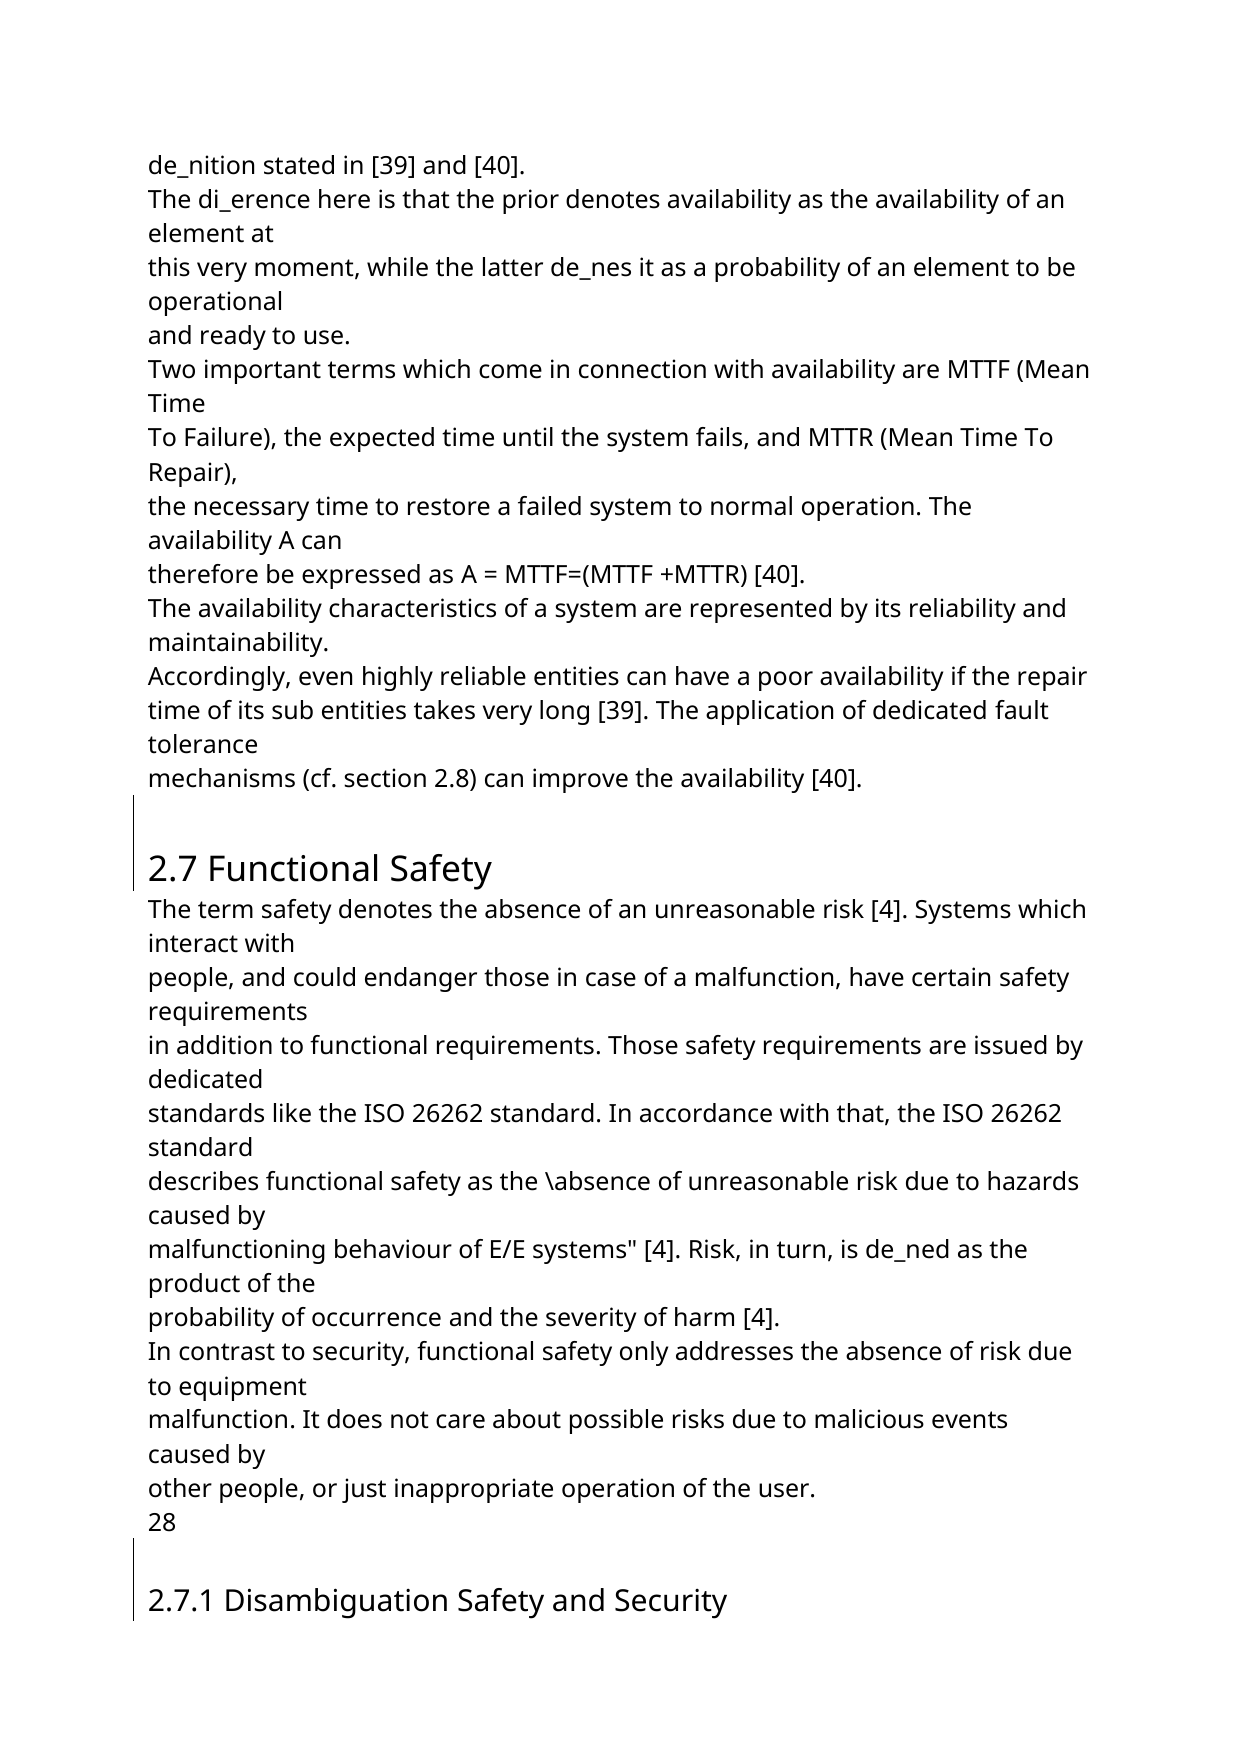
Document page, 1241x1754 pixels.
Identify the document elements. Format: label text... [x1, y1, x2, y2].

text The term safety denotes the absence of an unreasonable risk [4]. Systems which interact with [148, 891, 1093, 959]
text and ready to use. [148, 318, 1093, 352]
text people, and could endanger those in case of a malfunction, have certain safety requirements [148, 959, 1093, 1027]
text Accordingly, even highly reliable entities can have a poor availability if the repair [148, 658, 1093, 693]
text probability of occurrence and the severity of harm [4]. [148, 1300, 1093, 1334]
text in addition to functional requirements. Those safety requirements are issued by dedicated [148, 1027, 1093, 1096]
text de_nition stated in [39] and [40]. [148, 148, 1093, 182]
text other people, or just inappropriate operation of the user. [148, 1470, 1093, 1504]
text therefore be expressed as A = MTTF=(MTTF +MTTR) [40]. [148, 556, 1093, 590]
text time of its sub entities takes very long [39]. The application of dedicated fault tolerance [148, 693, 1093, 761]
text describes functional safety as the \absence of unreasonable risk due to hazards caused by [148, 1164, 1093, 1232]
text The di_erence here is that the prior denotes availability as the availability of an element at [148, 182, 1093, 250]
text mechanisms (cf. section 2.8) can improve the availability [40]. [148, 761, 1093, 795]
text the necessary time to restore a failed system to normal operation. The availability A can [148, 488, 1093, 556]
text 2.7.1 Disambiguation Safety and Security [148, 1579, 1093, 1621]
text this very moment, while the latter de_nes it as a probability of an element to be operational [148, 250, 1093, 318]
text 28 [148, 1504, 1093, 1538]
text In contrast to security, functional safety only addresses the absence of risk due to equipment [148, 1334, 1093, 1402]
text malfunctioning behaviour of E/E systems" [4]. Risk, in turn, is de_ned as the product of the [148, 1232, 1093, 1300]
text malfunction. It does not care about possible risks due to malicious events caused by [148, 1402, 1093, 1470]
text 2.7 Functional Safety [148, 843, 1093, 891]
text Two important terms which come in connection with availability are MTTF (Mean Time [148, 352, 1093, 420]
text The availability characteristics of a system are represented by its reliability and maintainability. [148, 590, 1093, 658]
text To Failure), the expected time until the system fails, and MTTR (Mean Time To Repair), [148, 420, 1093, 488]
text standards like the ISO 26262 standard. In accordance with that, the ISO 26262 standard [148, 1096, 1093, 1164]
